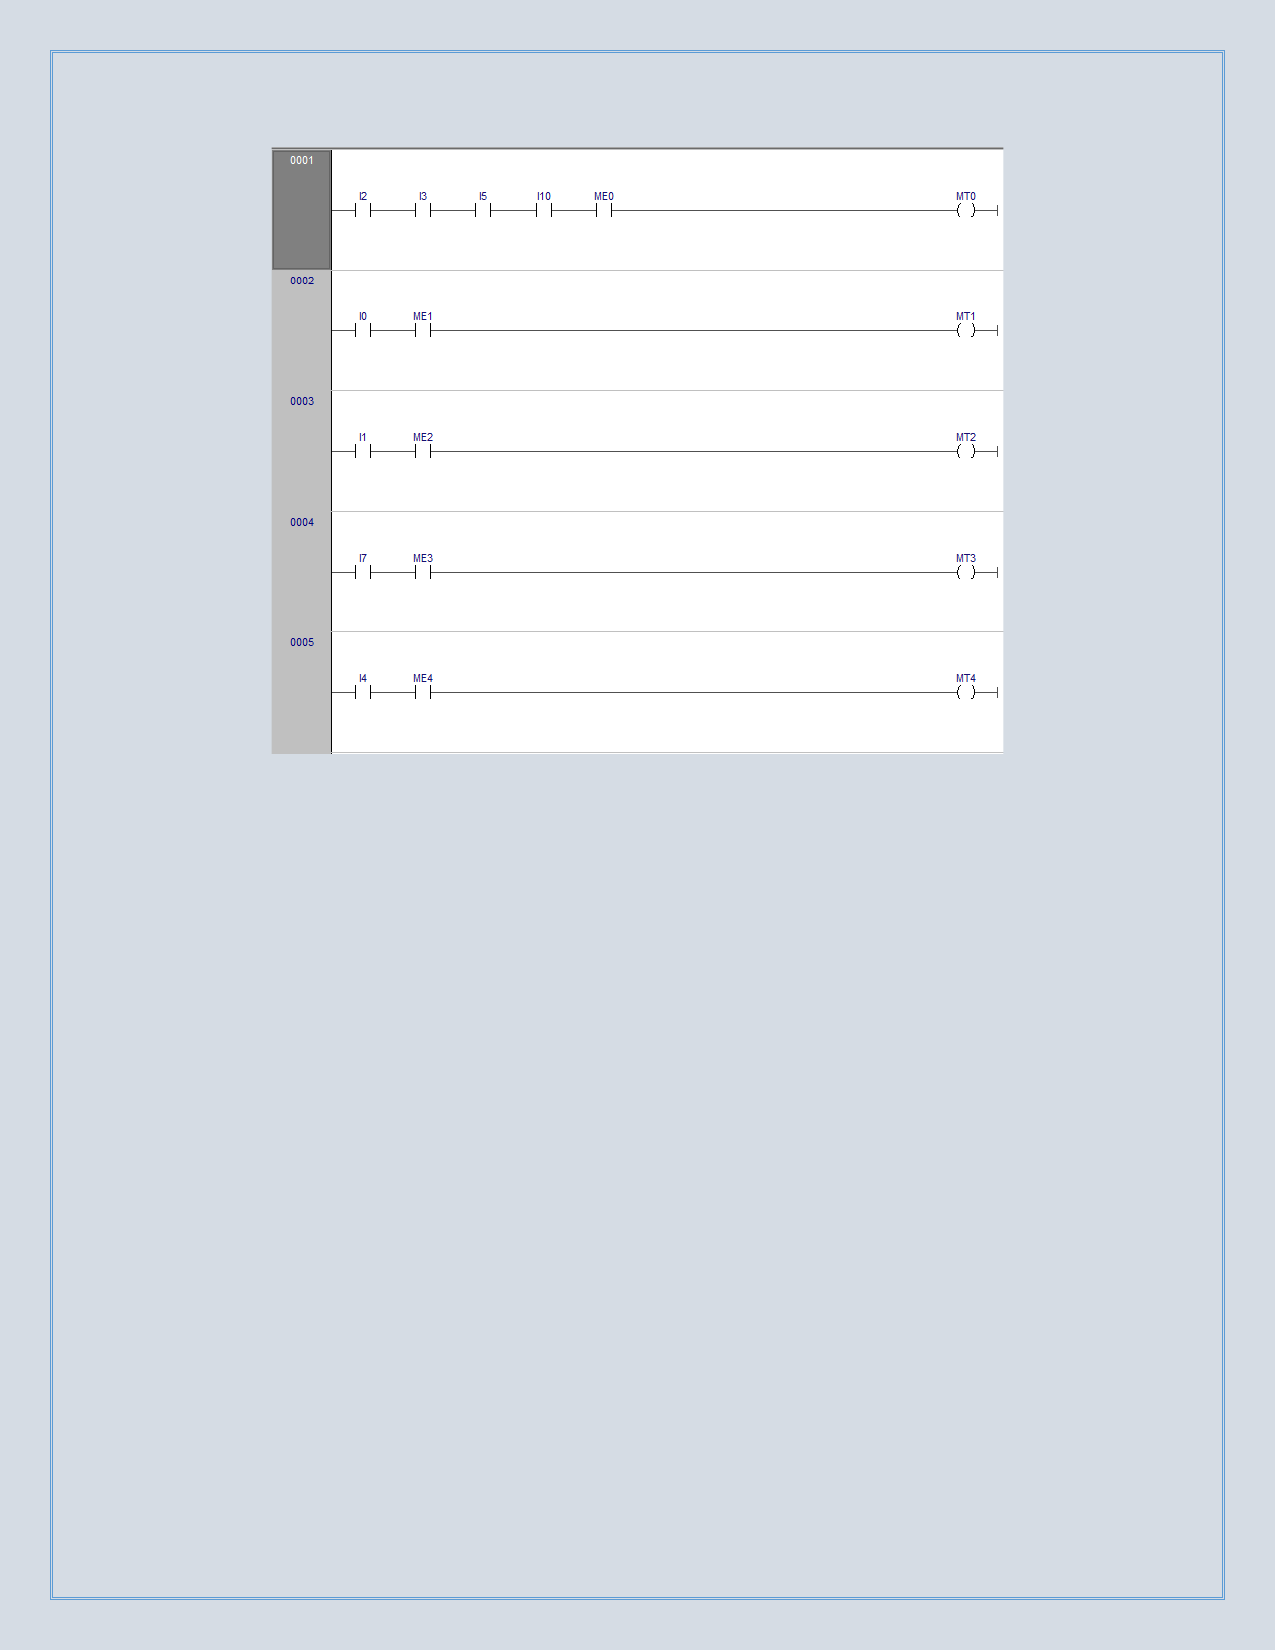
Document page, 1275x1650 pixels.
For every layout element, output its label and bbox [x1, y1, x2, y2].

picture [271, 147, 1004, 754]
